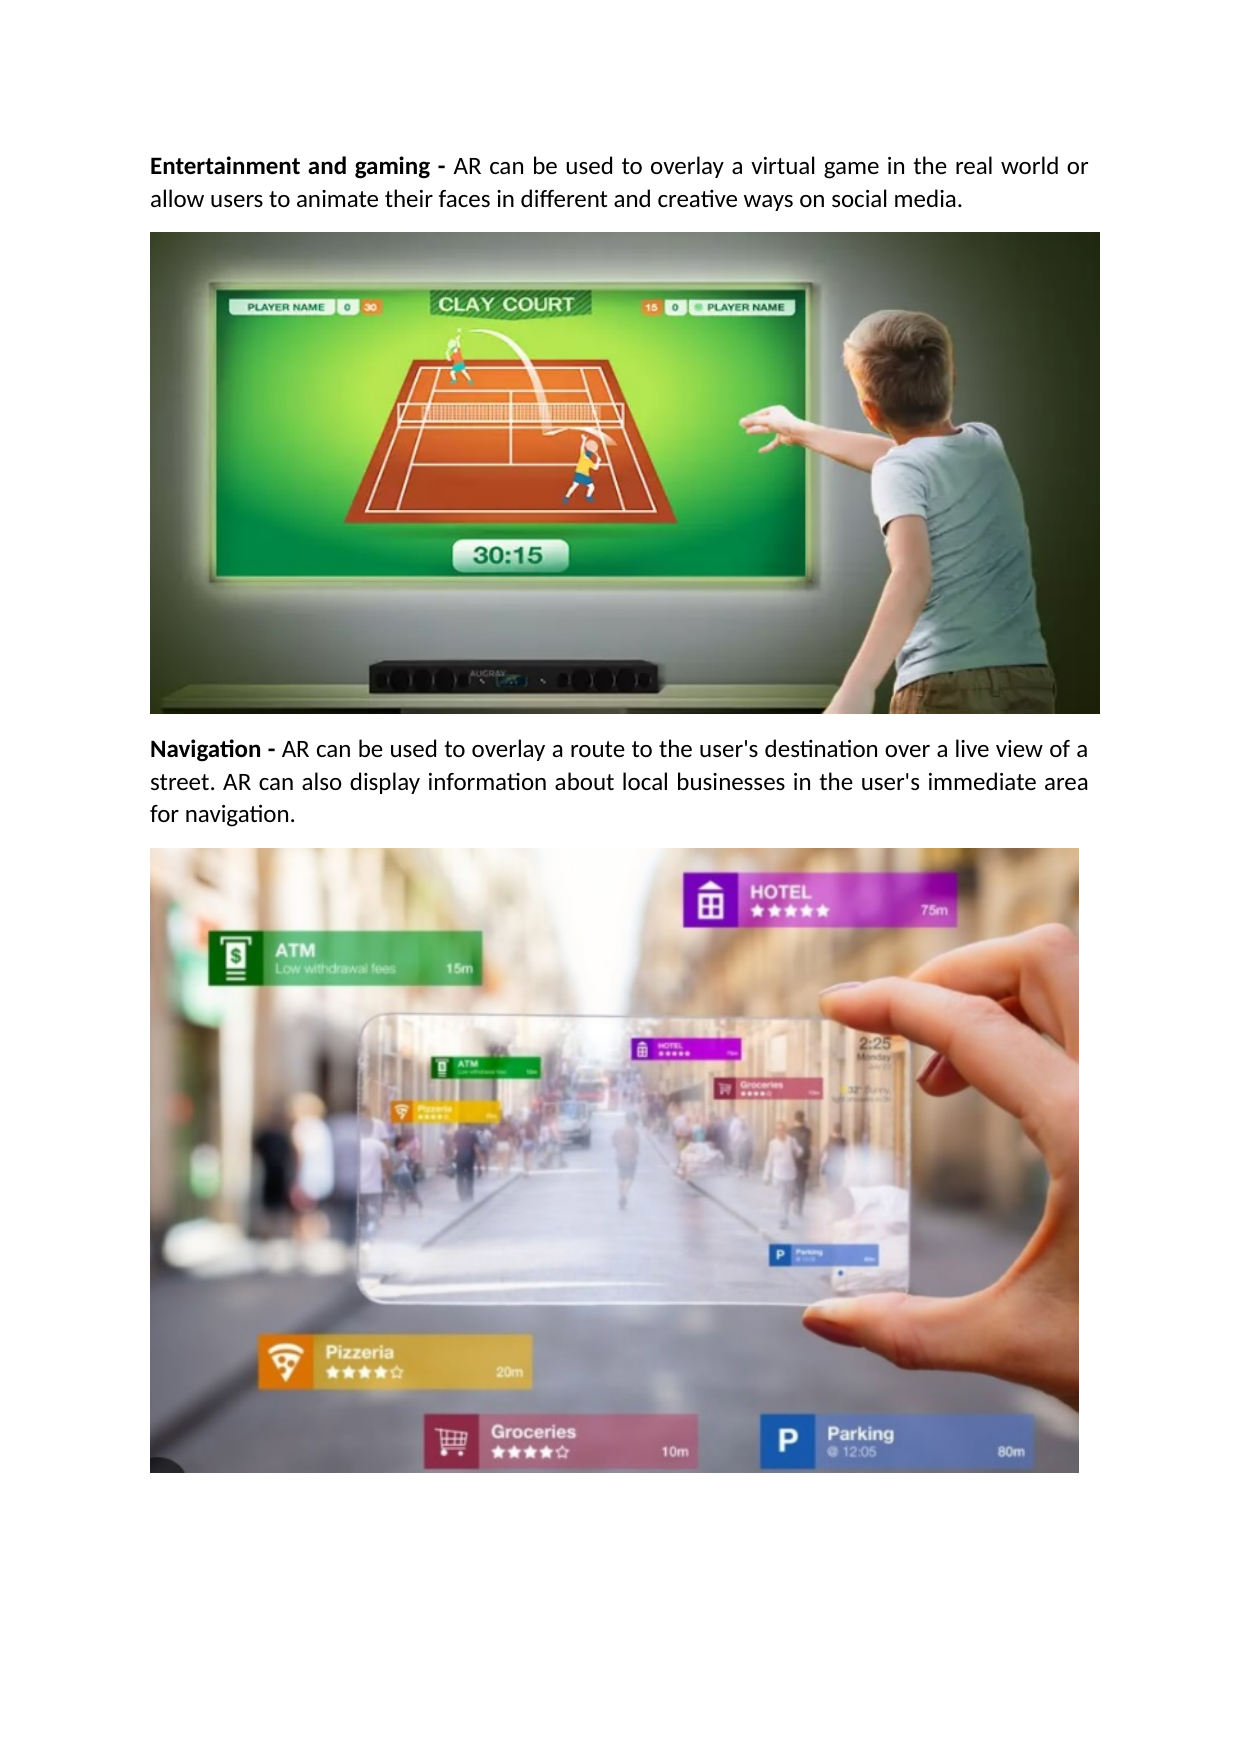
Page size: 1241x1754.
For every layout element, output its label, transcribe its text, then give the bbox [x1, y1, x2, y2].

picture [150, 232, 1100, 714]
picture [150, 848, 1079, 1473]
text Navigation - AR can be used to overlay a route to the user's destination over a live view of a street. AR can also display information about local businesses in the user's immediate area for navigation. [150, 733, 1090, 829]
text Entertainment and gaming - AR can be used to overlay a virtual game in the real world or allow users to animate their faces in different and creative ways on social media. [150, 150, 1090, 213]
